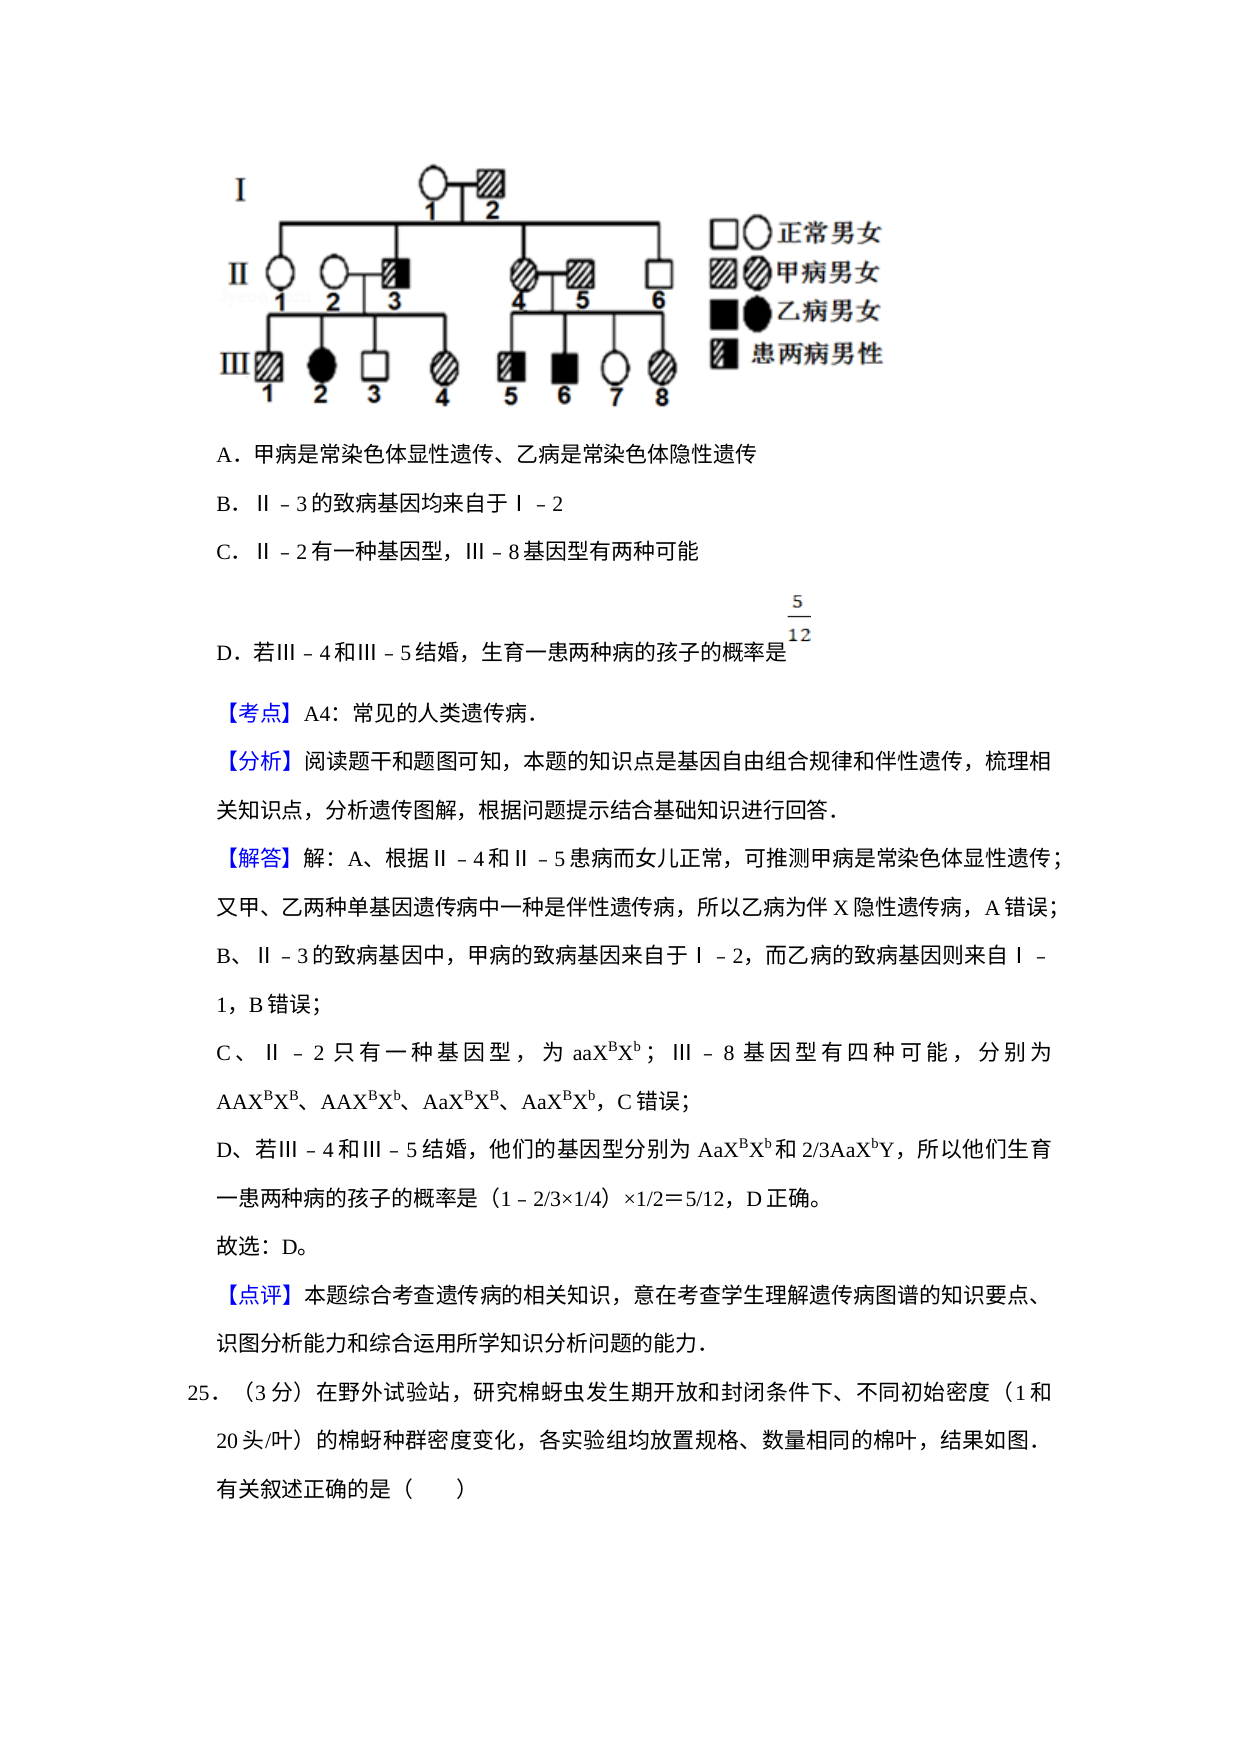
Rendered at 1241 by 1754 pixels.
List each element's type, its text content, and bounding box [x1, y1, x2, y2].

text 【解答】解：A、根据Ⅱ﹣4和Ⅱ﹣5患病而女儿正常，可推测甲病是常染色体显性遗传；又甲、乙两种单基因遗传病中一种是伴性遗传病，所以乙病为伴X隐性遗传病，A错误； [216, 841, 1053, 922]
text 【分析】阅读题干和题图可知，本题的知识点是基因自由组合规律和伴性遗传，梳理相关知识点，分析遗传图解，根据问题提示结合基础知识进行回答． [216, 743, 1053, 825]
text B．Ⅱ﹣3的致病基因均来自于Ⅰ﹣2 [187, 485, 1053, 518]
text A．甲病是常染色体显性遗传、乙病是常染色体隐性遗传 [187, 437, 1053, 469]
text 25．（3分）在野外试验站，研究棉蚜虫发生期开放和封闭条件下、不同初始密度（1和20头/叶）的棉蚜种群密度变化，各实验组均放置规格、数量相同的棉叶，结果如图．有关叙述正确的是（ ） [187, 1374, 1053, 1504]
text C、Ⅱ﹣2只有一种基因型，为aaXBXb；Ⅲ﹣8基因型有四种可能，分别为AAXBXB、AAXBXb、AaXBXB、AaXBXb，C错误； [216, 1035, 1053, 1116]
text D．若Ⅲ﹣4和Ⅲ﹣5结婚，生育一患两种病的孩子的概率是 [187, 582, 1053, 679]
picture [787, 581, 811, 648]
text 【点评】本题综合考查遗传病的相关知识，意在考查学生理解遗传病图谱的知识要点、识图分析能力和综合运用所学知识分析问题的能力． [216, 1277, 1053, 1358]
picture [216, 162, 884, 408]
text 故选：D。 [216, 1229, 1053, 1261]
text B、Ⅱ﹣3的致病基因中，甲病的致病基因来自于Ⅰ﹣2，而乙病的致病基因则来自Ⅰ﹣1，B错误； [216, 938, 1053, 1019]
text 【考点】A4：常见的人类遗传病．菁优网版权所有 [216, 695, 1053, 728]
text D、若Ⅲ﹣4和Ⅲ﹣5结婚，他们的基因型分别为AaXBXb和2/3AaXbY，所以他们生育一患两种病的孩子的概率是（1﹣2/3×1/4）×1/2＝5/12，D正确。 [216, 1132, 1053, 1213]
text C．Ⅱ﹣2有一种基因型，Ⅲ﹣8基因型有两种可能 [187, 533, 1053, 566]
